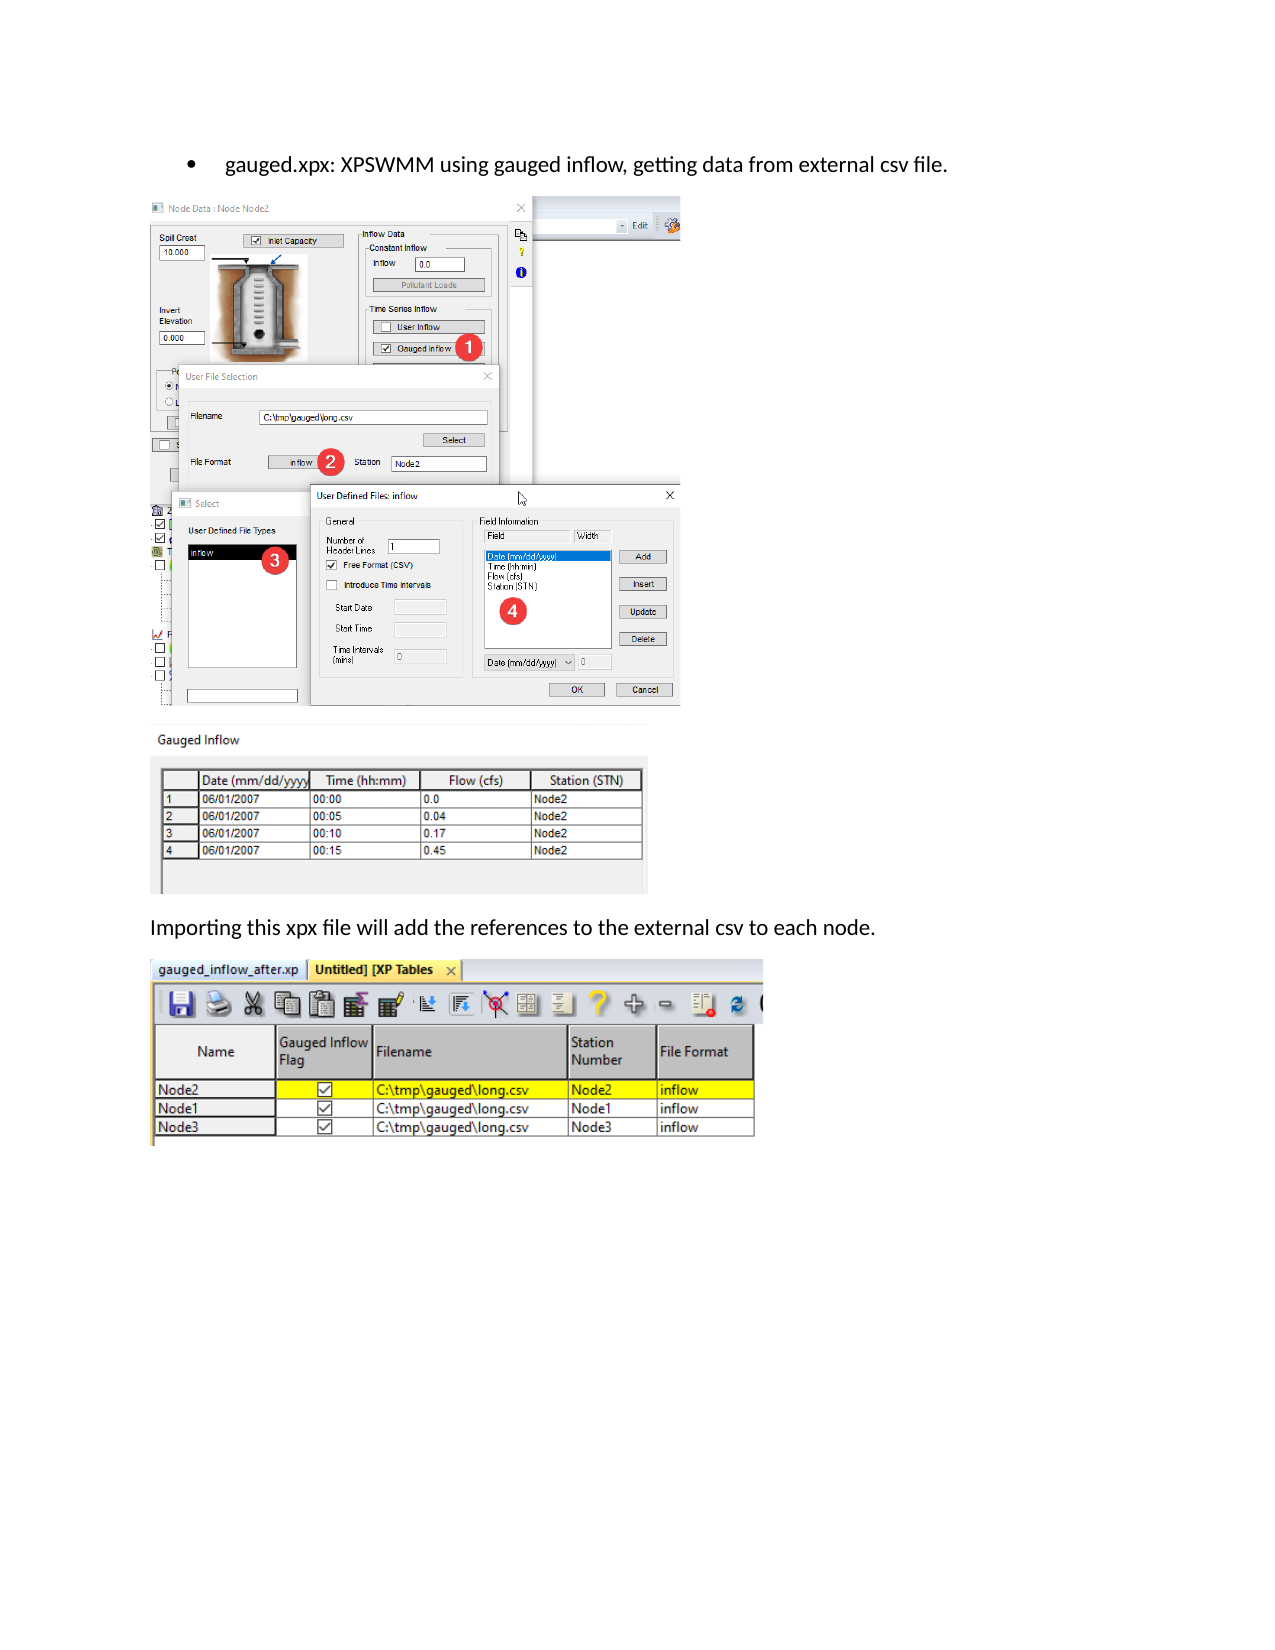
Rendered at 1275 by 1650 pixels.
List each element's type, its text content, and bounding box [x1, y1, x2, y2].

list gauged.xpx: XPSWMM using gauged inflow, getting data from external csv file. [187, 150, 1125, 178]
picture [150, 724, 648, 894]
picture [150, 959, 764, 1146]
text Importing this xpx file will add the references to the external csv to each node. [150, 913, 1125, 941]
picture [150, 196, 681, 706]
